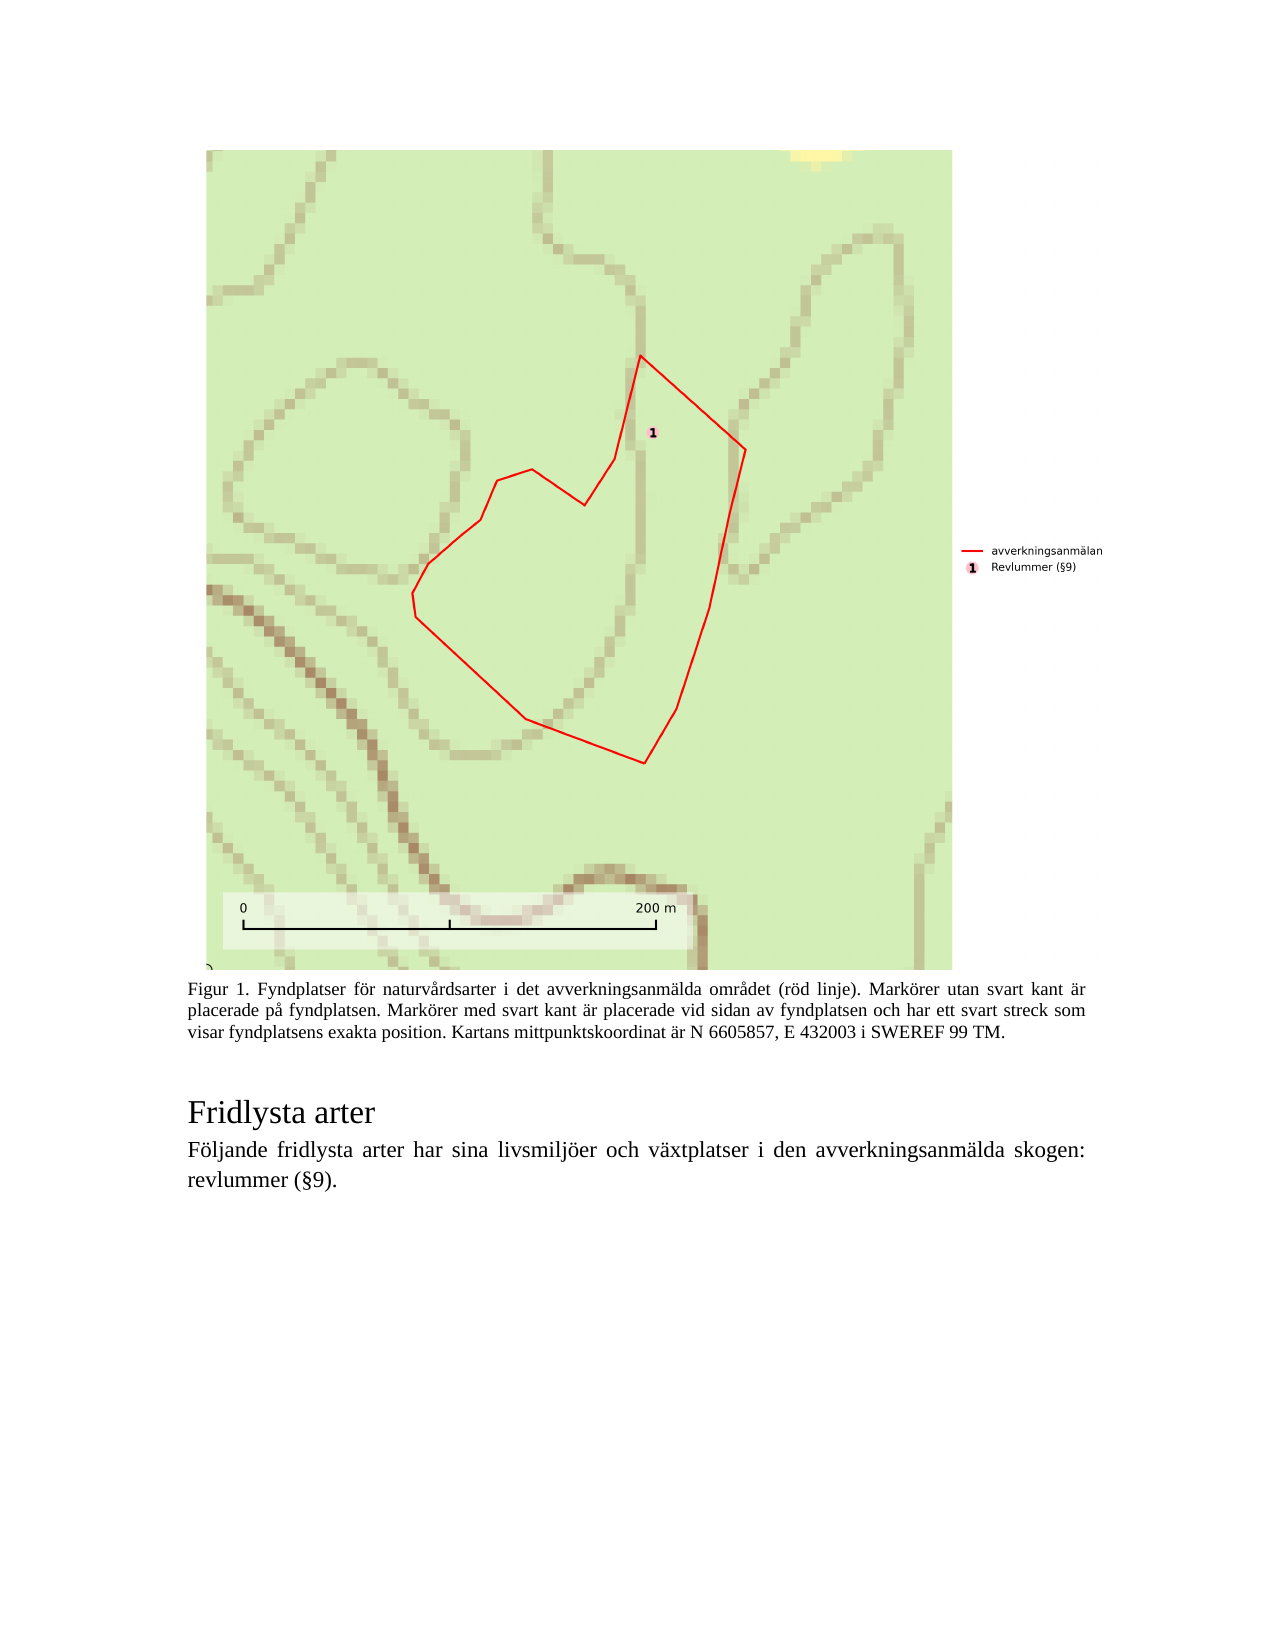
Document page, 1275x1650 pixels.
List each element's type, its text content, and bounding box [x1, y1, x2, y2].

text Figur 1. Fyndplatser för naturvårdsarter i det avverkningsanmälda området (röd linje). Markörer utan svart kant är placerade på fyndplatsen. Markörer med svart kant är placerade vid sidan av fyndplatsen och har ett svart streck som visar fyndplatsens exakta position. Kartans mittpunktskoordinat är N 6605857, E 432003 i SWEREF 99 TM. [187, 977, 1087, 1042]
subtitle Fridlysta arter [187, 1092, 1087, 1131]
picture [206, 150, 1107, 970]
text Följande fridlysta arter har sina livsmiljöer och växtplatser i den avverkningsanmälda skogen: revlummer (§9). [187, 1136, 1087, 1193]
